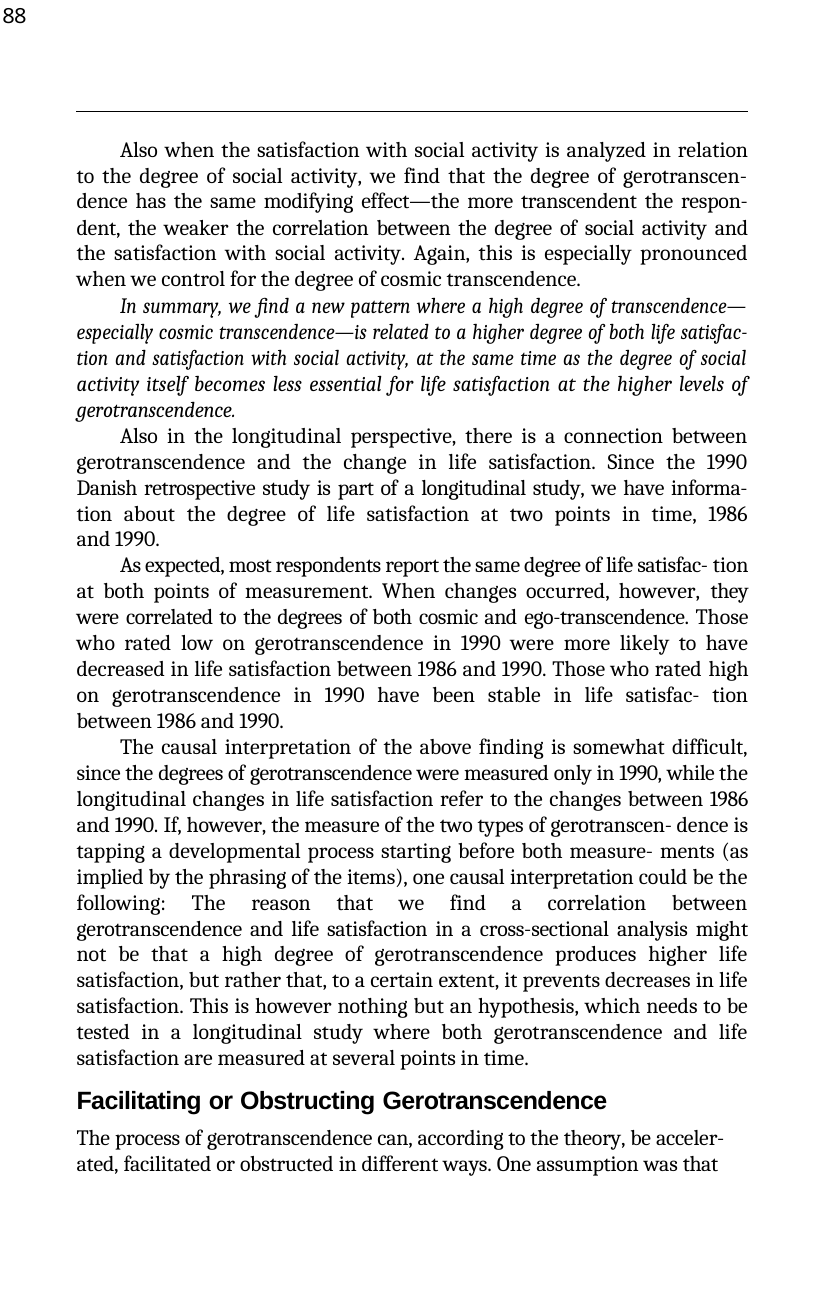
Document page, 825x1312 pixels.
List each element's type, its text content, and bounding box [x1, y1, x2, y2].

subtitle Facilitating or Obstructing Gerotranscendence [76, 1086, 750, 1115]
text In summary, we find a new pattern where a high degree of transcendence— especially cosmic transcendence—is related to a higher degree of both life satisfac- tion and satisfaction with social activity, at the same time as the degree of social activity itself becomes less essential for life satisfaction at the higher levels of gerotranscendence. [76, 294, 748, 423]
text Also in the longitudinal perspective, there is a connection between gerotranscendence and the change in life satisfaction. Since the 1990 Danish retrospective study is part of a longitudinal study, we have informa- tion about the degree of life satisfaction at two points in time, 1986 and 1990. [76, 423, 748, 552]
text The process of gerotranscendence can, according to the theory, be acceler- ated, facilitated or obstructed in different ways. One assumption was that [76, 1126, 750, 1177]
text As expected, most respondents report the same degree of life satisfac- tion at both points of measurement. When changes occurred, however, they were correlated to the degrees of both cosmic and ego-transcendence. Those who rated low on gerotranscendence in 1990 were more likely to have decreased in life satisfaction between 1986 and 1990. Those who rated high on gerotranscendence in 1990 have been stable in life satisfac- tion between 1986 and 1990. [76, 553, 749, 734]
text Also when the satisfaction with social activity is analyzed in relation to the degree of social activity, we find that the degree of gerotranscen- dence has the same modifying effect—the more transcendent the respon- dent, the weaker the correlation between the degree of social activity and the satisfaction with social activity. Again, this is especially pronounced when we control for the degree of cosmic transcendence. [76, 137, 748, 292]
text The causal interpretation of the above finding is somewhat difficult, since the degrees of gerotranscendence were measured only in 1990, while the longitudinal changes in life satisfaction refer to the changes between 1986 and 1990. If, however, the measure of the two types of gerotranscen- dence is tapping a developmental process starting before both measure- ments (as implied by the phrasing of the items), one causal interpretation could be the following: The reason that we find a correlation between gerotranscendence and life satisfaction in a cross-sectional analysis might not be that a high degree of gerotranscendence produces higher life satisfaction, but rather that, to a certain extent, it prevents decreases in life satisfaction. This is however nothing but an hypothesis, which needs to be tested in a longitudinal study where both gerotranscendence and life satisfaction are measured at several points in time. [76, 735, 748, 1071]
